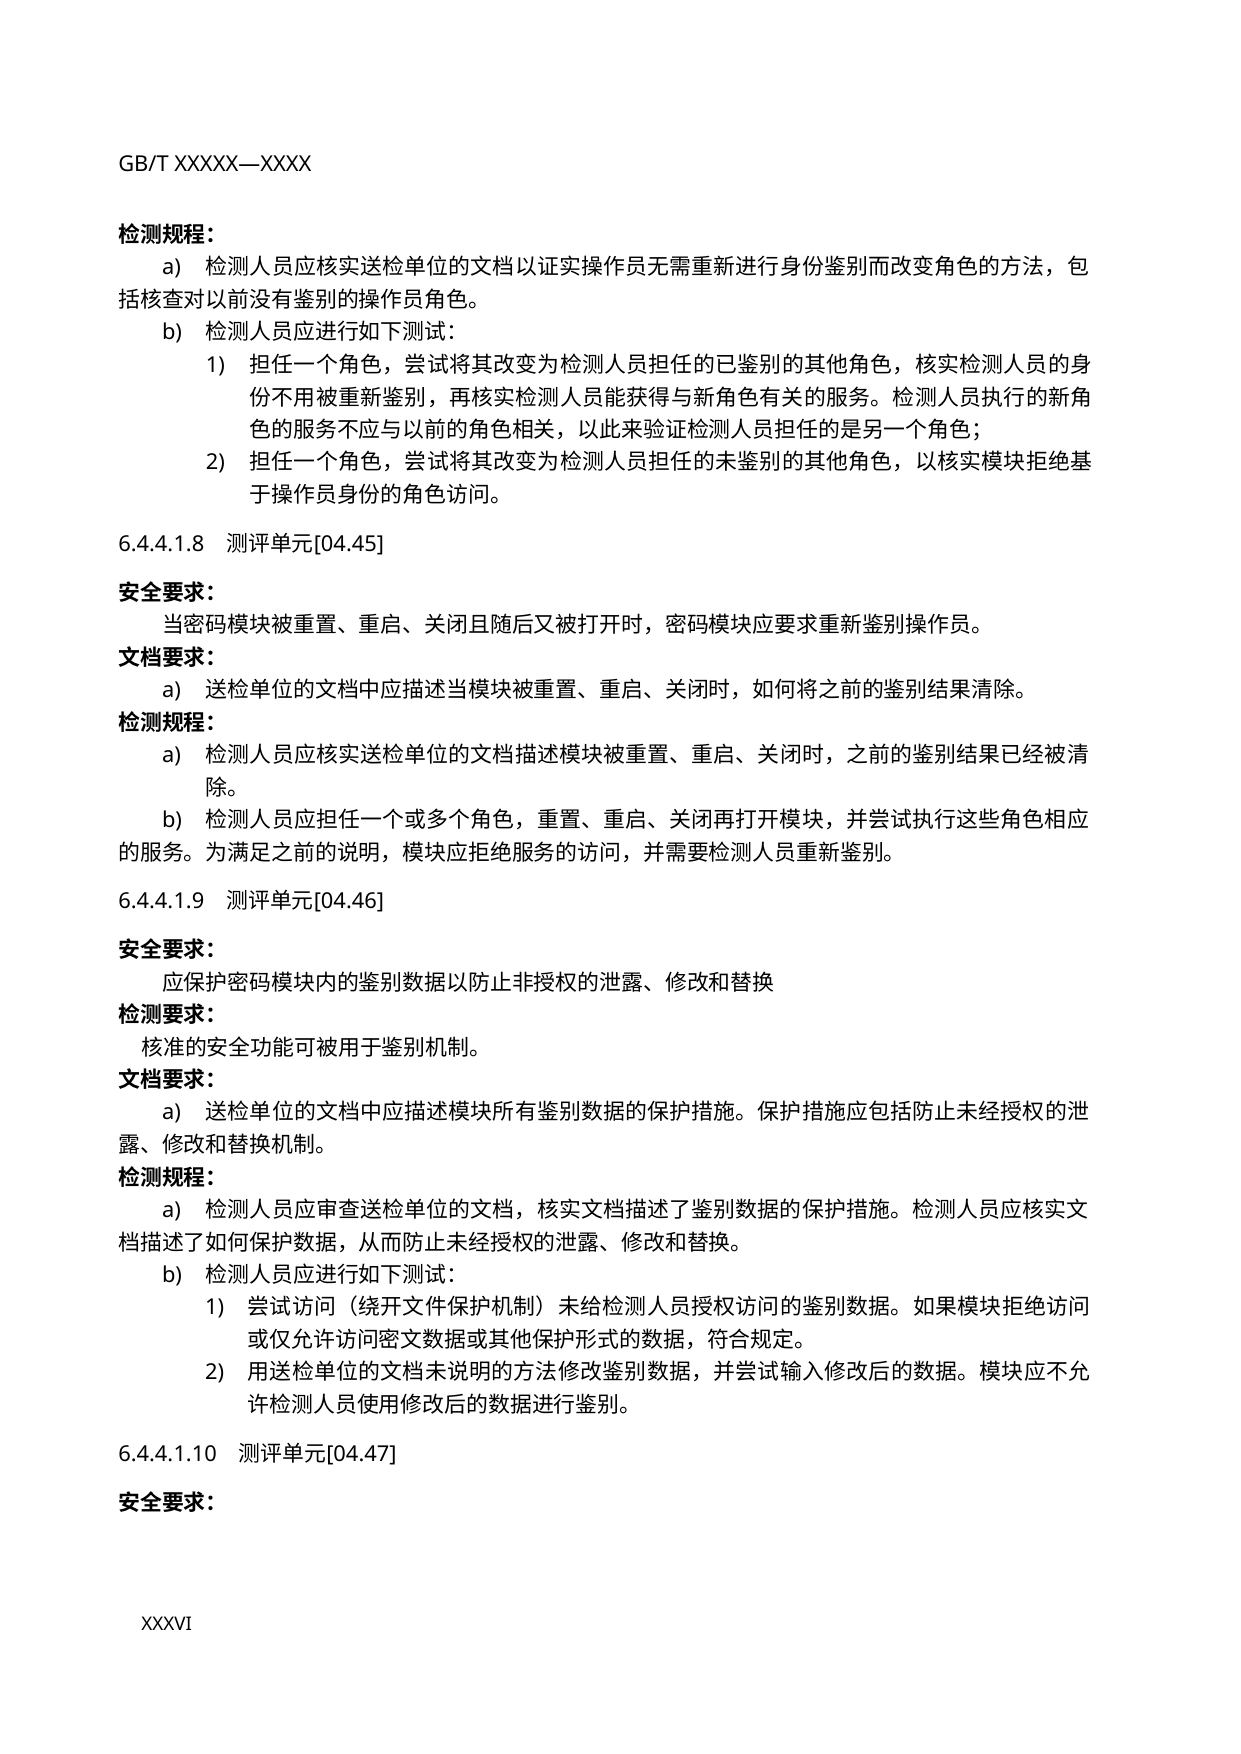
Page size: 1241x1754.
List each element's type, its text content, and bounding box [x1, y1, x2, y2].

list 检测人员应核实送检单位的文档以证实操作员无需重新进行身份鉴别而改变角色的方法，包括核查对以前没有鉴别的操作员角色。 [118, 249, 1093, 314]
text 应保护密码模块内的鉴别数据以防止非授权的泄露、修改和替换 [118, 964, 1093, 997]
text 当密码模块被重置、重启、关闭且随后又被打开时，密码模块应要求重新鉴别操作员。 [118, 607, 1093, 639]
text 文档要求： [118, 1062, 1093, 1094]
list 检测人员应审查送检单位的文档，核实文档描述了鉴别数据的保护措施。检测人员应核实文档描述了如何保护数据，从而防止未经授权的泄露、修改和替换。 [118, 1192, 1093, 1257]
text 检测要求： [118, 997, 1093, 1029]
list 用送检单位的文档未说明的方法修改鉴别数据，并尝试输入修改后的数据。模块应不允许检测人员使用修改后的数据进行鉴别。 [205, 1354, 1093, 1419]
list 尝试访问（绕开文件保护机制）未给检测人员授权访问的鉴别数据。如果模块拒绝访问或仅允许访问密文数据或其他保护形式的数据，符合规定。 [205, 1289, 1093, 1354]
text 检测规程： [118, 1159, 1093, 1192]
text 安全要求： [118, 1484, 1093, 1517]
text 安全要求： [118, 932, 1093, 964]
text 检测规程： [118, 217, 1093, 249]
list 送检单位的文档中应描述模块所有鉴别数据的保护措施。保护措施应包括防止未经授权的泄露、修改和替换机制。 [118, 1094, 1093, 1159]
text 安全要求： [118, 574, 1093, 607]
text 核准的安全功能可被用于鉴别机制。 [118, 1029, 1093, 1062]
list 检测人员应担任一个或多个角色，重置、重启、关闭再打开模块，并尝试执行这些角色相应的服务。为满足之前的说明，模块应拒绝服务的访问，并需要检测人员重新鉴别。 [118, 802, 1093, 867]
text 测评单元[04.46] [118, 883, 1093, 915]
text 测评单元[04.45] [118, 525, 1093, 558]
list 担任一个角色，尝试将其改变为检测人员担任的已鉴别的其他角色，核实检测人员的身份不用被重新鉴别，再核实检测人员能获得与新角色有关的服务。检测人员执行的新角色的服务不应与以前的角色相关，以此来验证检测人员担任的是另一个角色； [206, 347, 1093, 444]
text 测评单元[04.47] [118, 1435, 1093, 1468]
list 送检单位的文档中应描述当模块被重置、重启、关闭时，如何将之前的鉴别结果清除。 [162, 672, 1093, 704]
list 检测人员应进行如下测试： [118, 314, 1093, 347]
list 担任一个角色，尝试将其改变为检测人员担任的未鉴别的其他角色，以核实模块拒绝基于操作员身份的角色访问。 [206, 444, 1093, 509]
list 检测人员应进行如下测试： [118, 1257, 1093, 1289]
text 文档要求： [118, 639, 1093, 672]
list 检测人员应核实送检单位的文档描述模块被重置、重启、关闭时，之前的鉴别结果已经被清除。 [162, 737, 1093, 802]
text 检测规程： [118, 704, 1093, 737]
